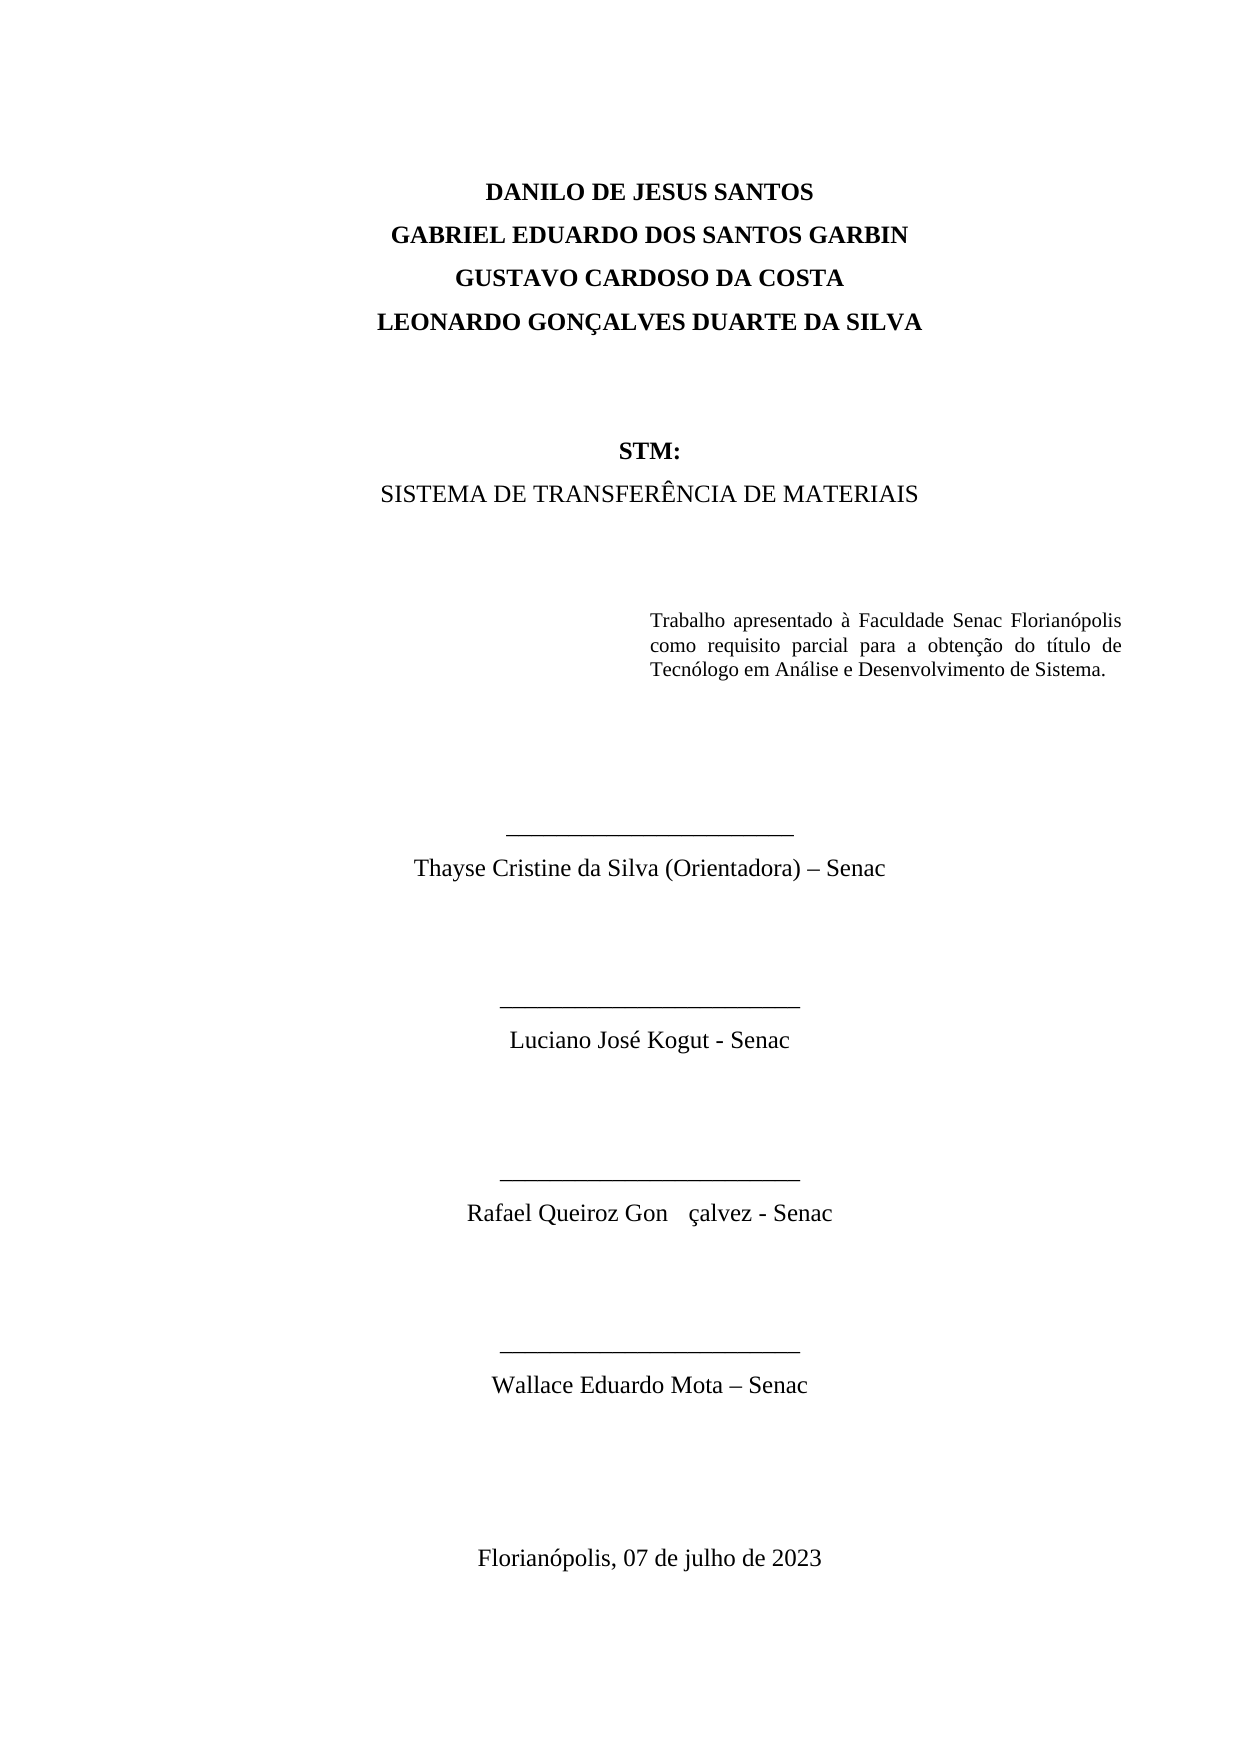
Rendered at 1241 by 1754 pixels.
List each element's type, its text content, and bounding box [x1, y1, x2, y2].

text Trabalho apresentado à Faculdade Senac Florianópolis como requisito parcial para a obtenção do título de Tecnólogo em Análise e Desenvolvimento de Sistema. [650, 608, 1122, 681]
text LEONARDO GONÇALVES DUARTE DA SILVA [177, 307, 1122, 335]
text ________________________ [177, 1327, 1122, 1356]
text Thayse Cristine da Silva (Orientadora) – Senac [177, 853, 1122, 882]
text SISTEMA DE TRANSFERÊNCIA DE MATERIAIS [177, 479, 1122, 508]
text GUSTAVO CARDOSO DA COSTA [177, 263, 1122, 292]
text DANILO DE JESUS SANTOS [177, 177, 1122, 206]
text Luciano José Kogut - Senac [177, 1026, 1122, 1054]
text ________________________ [177, 1155, 1122, 1184]
text GABRIEL EDUARDO DOS SANTOS GARBIN [177, 220, 1122, 249]
text ________________________ [177, 982, 1122, 1011]
text STM: [177, 436, 1122, 465]
text Florianópolis, 07 de julho de 2023 [177, 1543, 1122, 1572]
text Rafael Queiroz Gon çalvez - Senac [177, 1198, 1122, 1227]
text Wallace Eduardo Mota – Senac [177, 1371, 1122, 1399]
text _______________________ [177, 810, 1122, 839]
